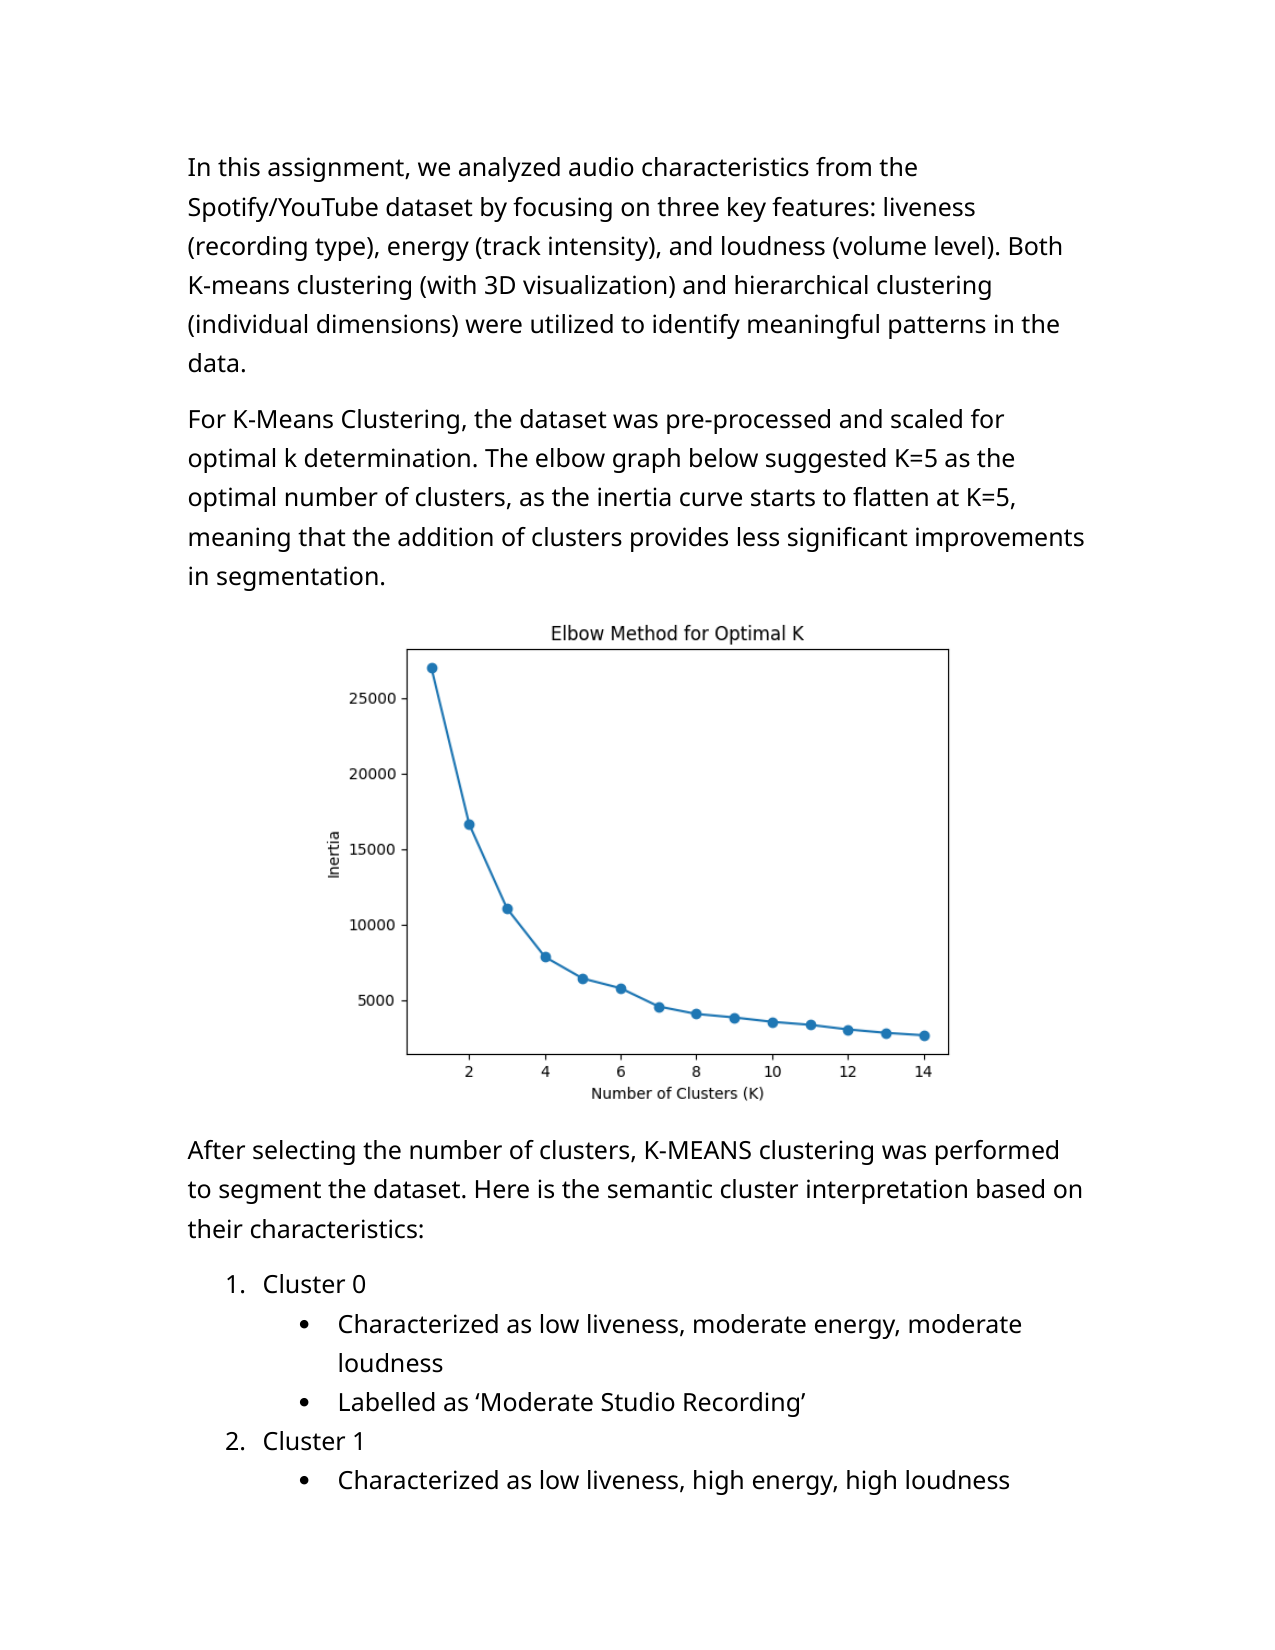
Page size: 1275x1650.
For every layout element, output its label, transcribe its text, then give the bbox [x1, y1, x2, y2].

list Characterized as low liveness, high energy, high loudness [300, 1463, 1087, 1497]
list Labelled as ‘Moderate Studio Recording’ [300, 1384, 1087, 1419]
text After selecting the number of clusters, K-MEANS clustering was performed to segment the dataset. Here is the semantic cluster interpretation based on their characteristics: [187, 1133, 1087, 1245]
text For K-Means Clustering, the dataset was pre-processed and scaled for optimal k determination. The elbow graph below suggested K=5 as the optimal number of clusters, as the inertia curve starts to flatten at K=5, meaning that the addition of clusters provides less significant improvements in segmentation. [187, 402, 1087, 592]
list Characterized as low liveness, moderate energy, moderate loudness [300, 1306, 1087, 1379]
picture [316, 614, 959, 1112]
list Cluster 1 [225, 1424, 1087, 1458]
list Cluster 0 [225, 1267, 1087, 1301]
text In this assignment, we analyzed audio characteristics from the Spotify/YouTube dataset by focusing on three key features: liveness (recording type), energy (track intensity), and loudness (volume level). Both K-means clustering (with 3D visualization) and hierarchical clustering (individual dimensions) were utilized to identify meaningful patterns in the data. [187, 150, 1087, 380]
